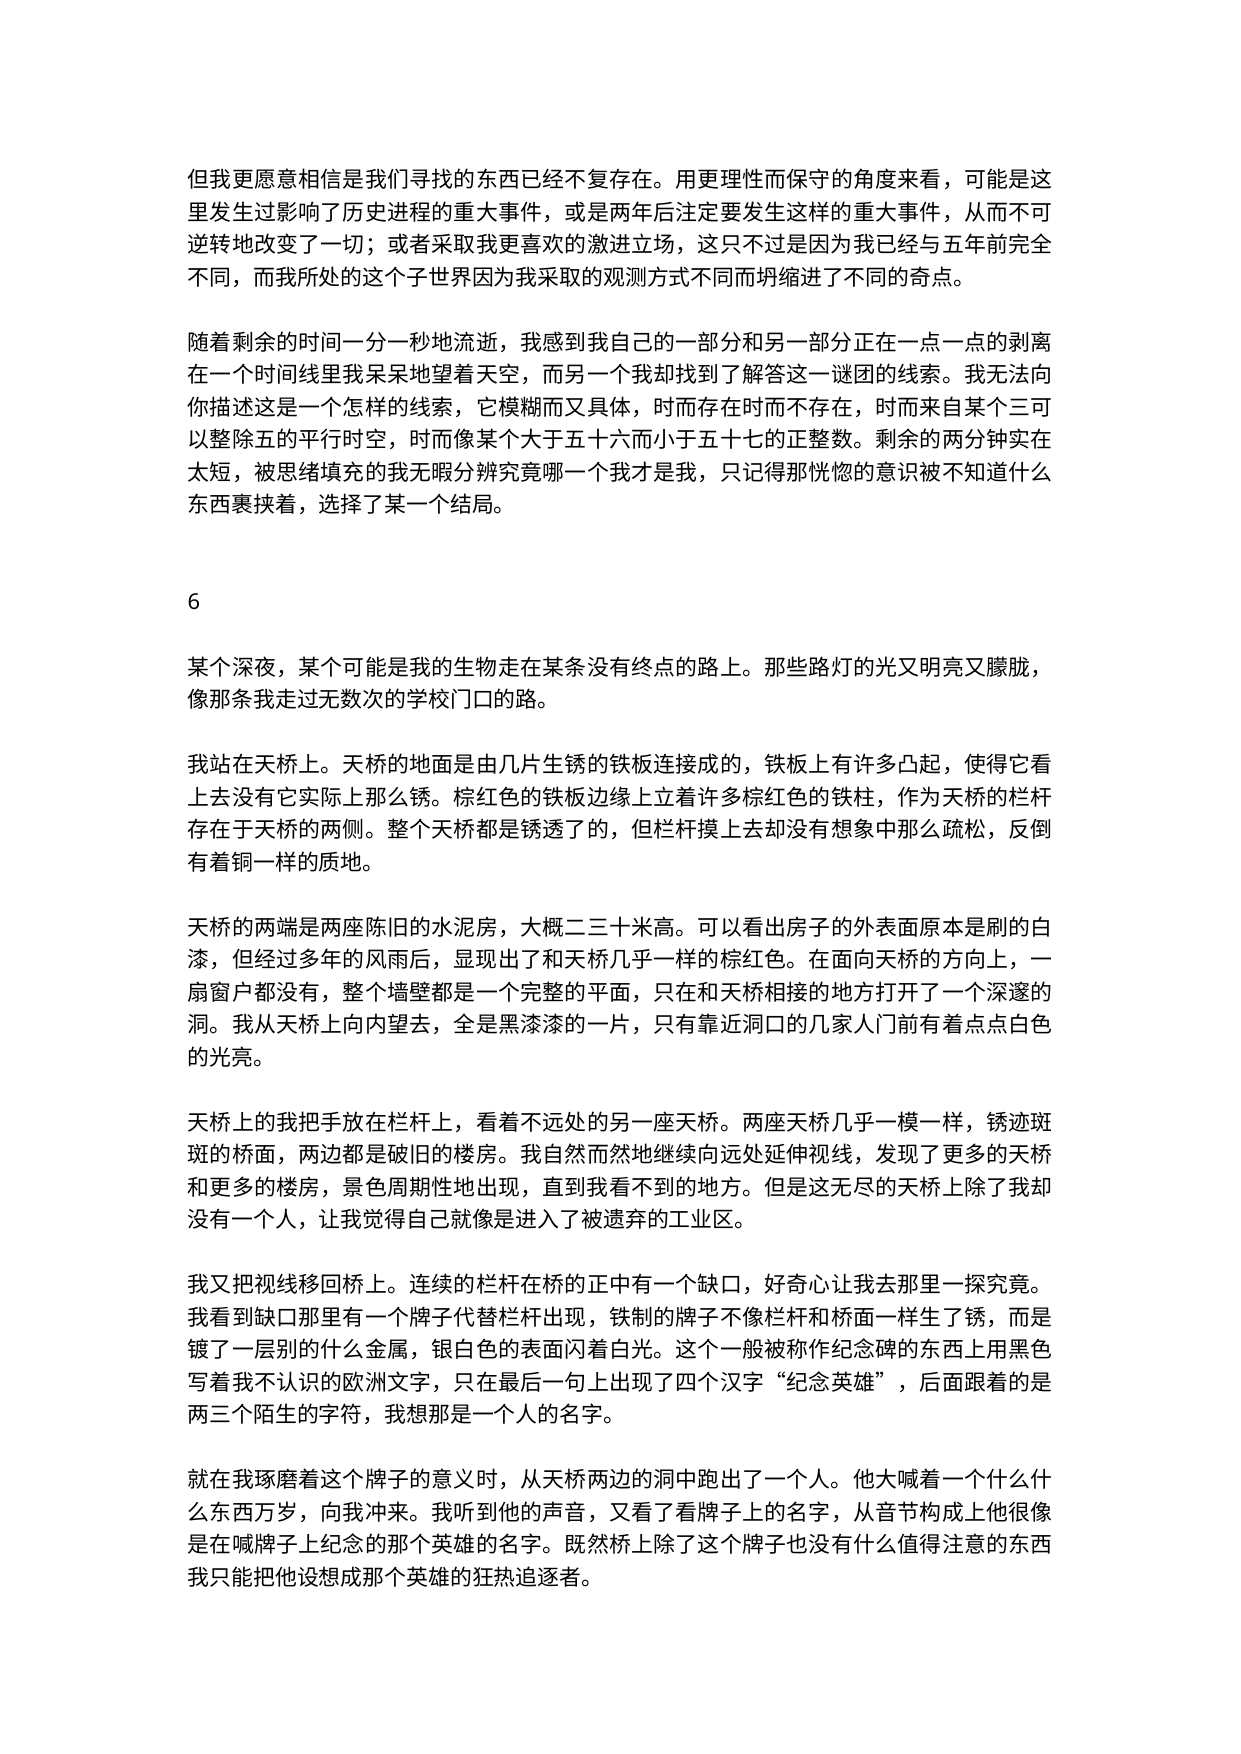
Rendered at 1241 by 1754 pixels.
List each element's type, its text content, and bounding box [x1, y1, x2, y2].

text 随着剩余的时间一分一秒地流逝，我感到我自己的一部分和另一部分正在一点一点的剥离。在一个时间线里我呆呆地望着天空，而另一个我却找到了解答这一谜团的线索。我无法向你描述这是一个怎样的线索，它模糊而又具体，时而存在时而不存在，时而来自某个三可以整除五的平行时空，时而像某个大于五十六而小于五十七的正整数。剩余的两分钟实在太短，被思绪填充的我无暇分辨究竟哪一个我才是我，只记得那恍惚的意识被不知道什么东西裹挟着，选择了某一个结局。 [187, 324, 1053, 519]
text 天桥的两端是两座陈旧的水泥房，大概二三十米高。可以看出房子的外表面原本是刷的白漆，但经过多年的风雨后，显现出了和天桥几乎一样的棕红色。在面向天桥的方向上，一扇窗户都没有，整个墙壁都是一个完整的平面，只在和天桥相接的地方打开了一个深邃的洞。我从天桥上向内望去，全是黑漆漆的一片，只有靠近洞口的几家人门前有着点点白色的光亮。 [187, 909, 1053, 1072]
text 某个深夜，某个可能是我的生物走在某条没有终点的路上。那些路灯的光又明亮又朦胧，像那条我走过无数次的学校门口的路。 [187, 649, 1053, 714]
text 天桥上的我把手放在栏杆上，看着不远处的另一座天桥。两座天桥几乎一模一样，锈迹斑斑的桥面，两边都是破旧的楼房。我自然而然地继续向远处延伸视线，发现了更多的天桥和更多的楼房，景色周期性地出现，直到我看不到的地方。但是这无尽的天桥上除了我却没有一个人，让我觉得自己就像是进入了被遗弃的工业区。 [187, 1104, 1053, 1234]
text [187, 162, 1053, 292]
text 6 [187, 584, 1053, 617]
text 我站在天桥上。天桥的地面是由几片生锈的铁板连接成的，铁板上有许多凸起，使得它看上去没有它实际上那么锈。棕红色的铁板边缘上立着许多棕红色的铁柱，作为天桥的栏杆存在于天桥的两侧。整个天桥都是锈透了的，但栏杆摸上去却没有想象中那么疏松，反倒有着铜一样的质地。 [187, 747, 1053, 877]
text 我又把视线移回桥上。连续的栏杆在桥的正中有一个缺口，好奇心让我去那里一探究竟。我看到缺口那里有一个牌子代替栏杆出现，铁制的牌子不像栏杆和桥面一样生了锈，而是镀了一层别的什么金属，银白色的表面闪着白光。这个一般被称作纪念碑的东西上用黑色写着我不认识的欧洲文字，只在最后一句上出现了四个汉字“纪念英雄”，后面跟着的是两三个陌生的字符，我想那是一个人的名字。 [187, 1267, 1053, 1429]
text 就在我琢磨着这个牌子的意义时，从天桥两边的洞中跑出了一个人。他大喊着一个什么什么东西万岁，向我冲来。我听到他的声音，又看了看牌子上的名字，从音节构成上他很像是在喊牌子上纪念的那个英雄的名字。既然桥上除了这个牌子也没有什么值得注意的东西，我只能把他设想成那个英雄的狂热追逐者。 [187, 1462, 1053, 1592]
